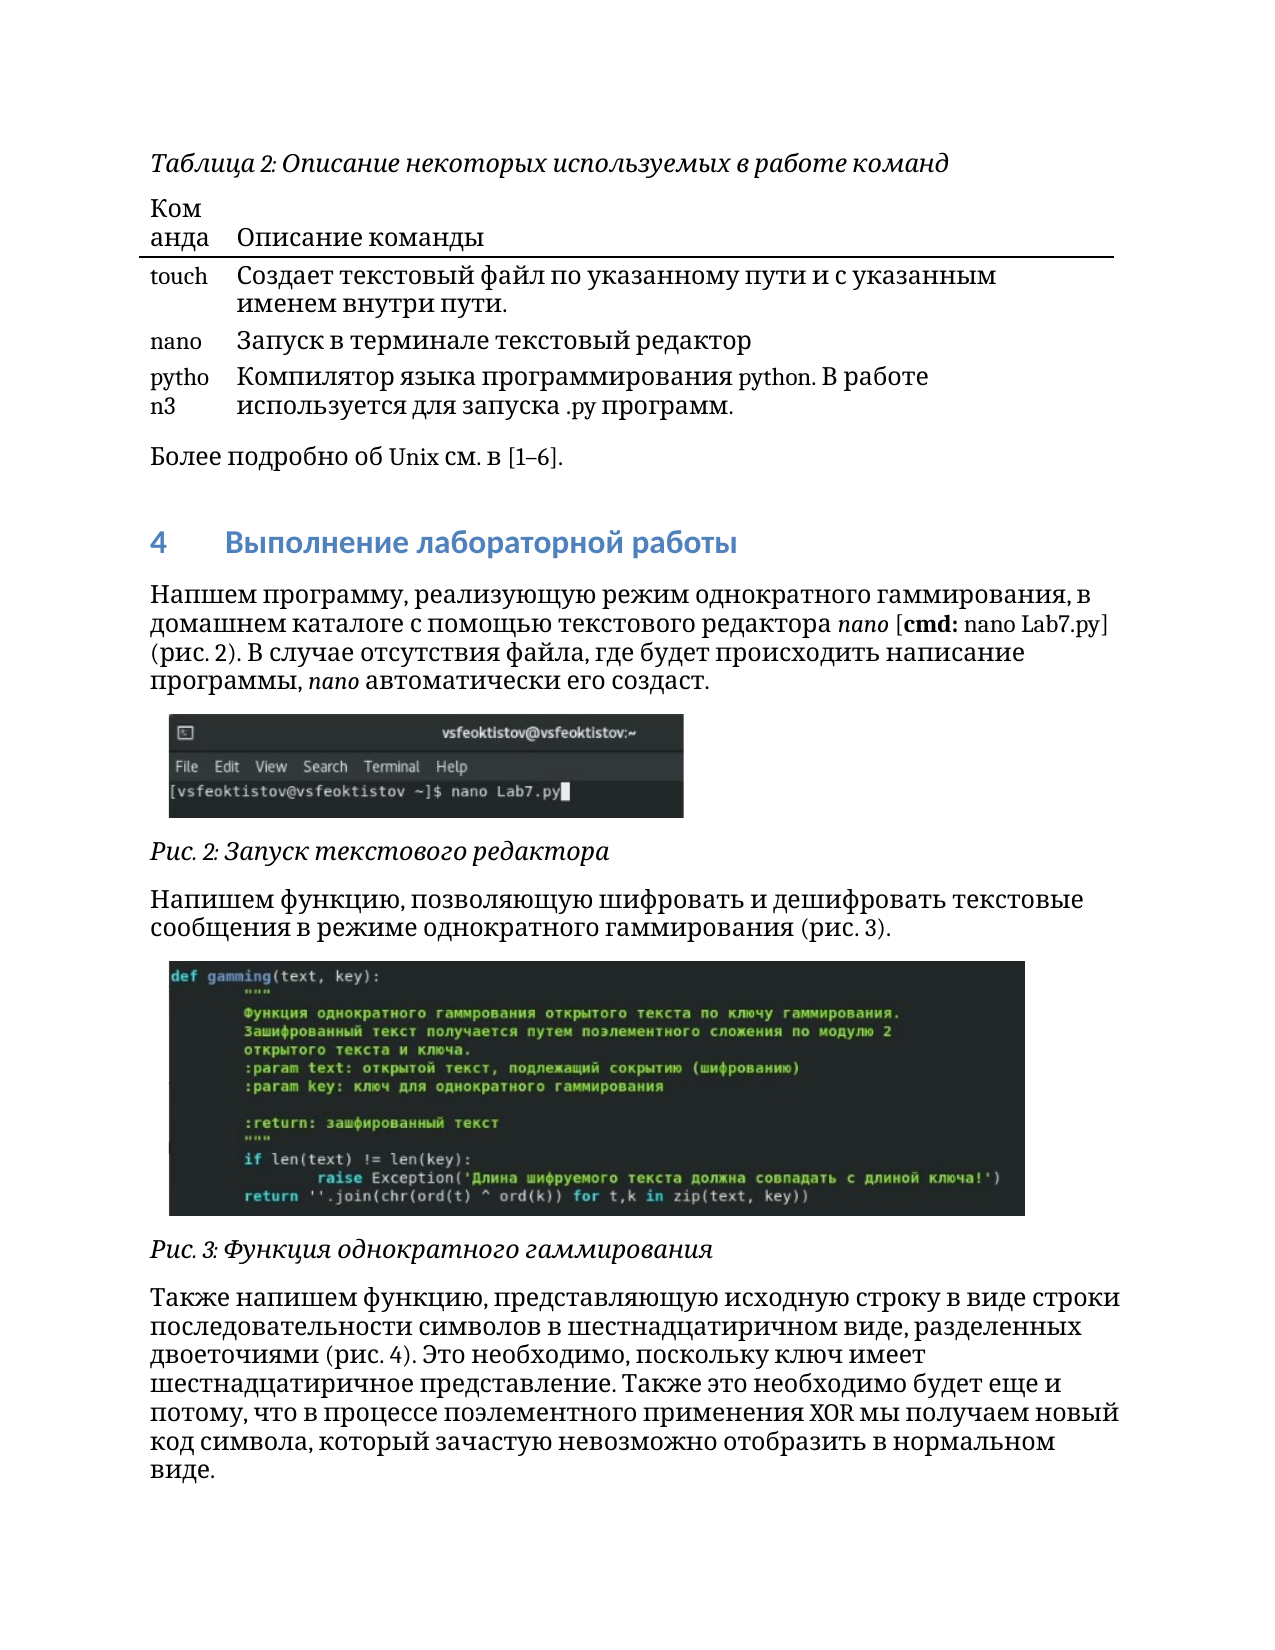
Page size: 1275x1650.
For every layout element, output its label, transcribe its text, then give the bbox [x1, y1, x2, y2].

text Таблица 2: Описание некоторых используемых в работе команд [150, 150, 1125, 179]
table_cell nano [139, 323, 225, 359]
text Также напишем функцию, представляющую исходную строку в виде строки последовательности символов в шестнадцатиричном виде, разделенных двоеточиями (рис. 4). Это необходимо, поскольку ключ имеет шестнадцатиричное представление. Также это необходимо будет еще и потому, что в процессе поэлементного применения XOR мы получаем новый код символа, который зачастую невозможно отобразить в нормальном виде. [150, 1284, 1125, 1485]
text Напишем функцию, позволяющую шифровать и дешифровать текстовые сообщения в режиме однократного гаммирования (рис. 3). [150, 886, 1125, 943]
picture [168, 714, 684, 818]
table_cell touch [139, 258, 225, 323]
text Более подробно об Unix см. в [1–6]. [150, 443, 1125, 472]
subtitle 4 Выполнение лабораторной работы [150, 522, 1125, 562]
text Рис. 2: Запуск текстового редактора [150, 838, 1125, 867]
table_cell python3 [139, 359, 225, 424]
text Напшем программу, реализующую режим однократного гаммирования, в домашнем каталоге с помощью текстового редактора nano [cmd: nano Lab7.py] (рис. 2). В случае отсутствия файла, где будет происходить написание программы, nano автоматически его создаст. [150, 581, 1125, 696]
picture [168, 961, 1025, 1216]
table_cell Создает текстовый файл по указанному пути и с указанным именем внутри пути. [225, 258, 1114, 323]
table_header Команда [139, 191, 225, 256]
text Рис. 3: Функция однократного гаммирования [150, 1236, 1125, 1265]
table_cell Запуск в терминале текстовый редактор [225, 323, 1114, 359]
table_cell Компилятор языка программирования python. В работе используется для запуска .py программ. [225, 359, 1114, 424]
table_header Описание команды [225, 191, 1114, 256]
